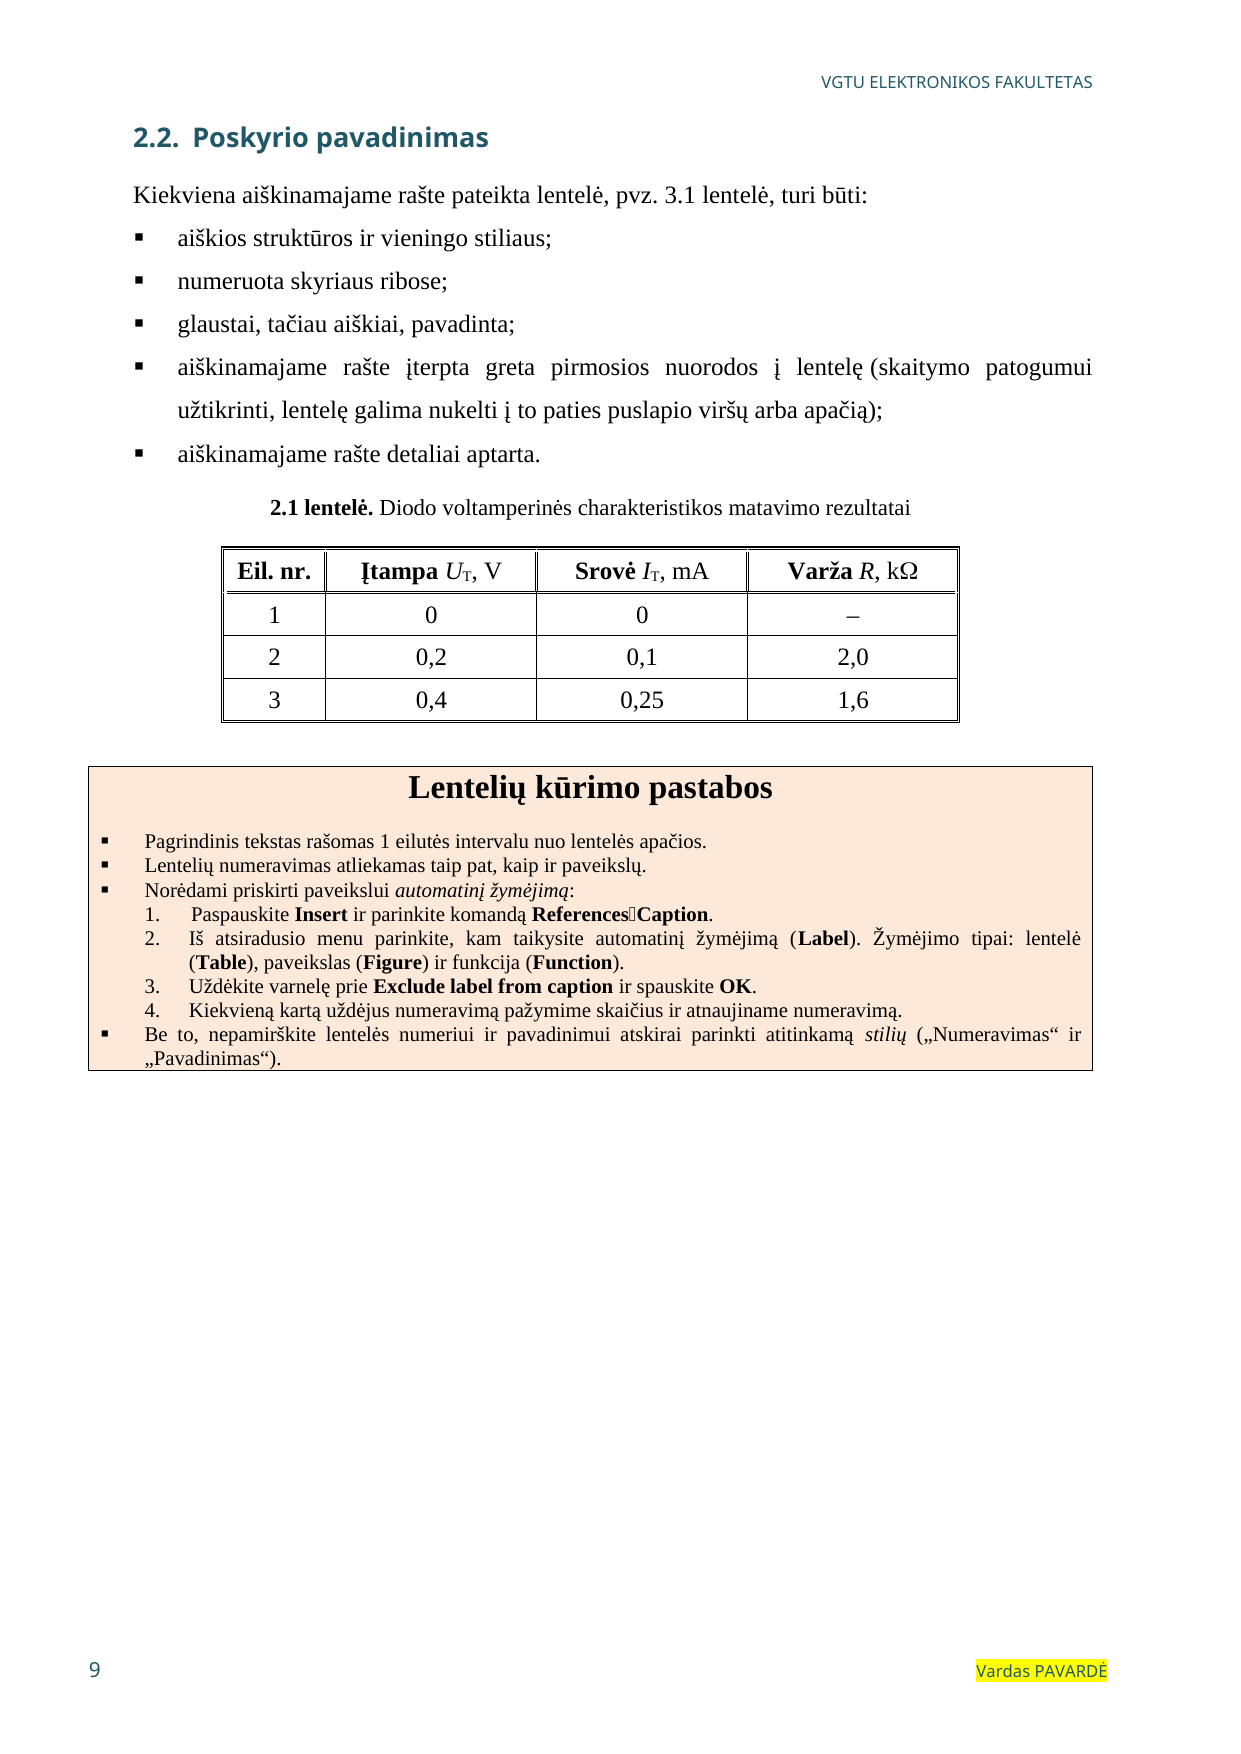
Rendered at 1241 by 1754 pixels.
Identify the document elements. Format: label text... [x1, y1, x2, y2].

table_cell – [748, 591, 957, 635]
table_header Lentelių kūrimo pastabos Pagrindinis tekstas rašomas 1 eilutės intervalu nuo lentelės apačios. Lentelių numeravimas atliekamas taip pat, kaip ir paveikslų. Norėdami priskirti paveikslui automatinį žymėjimą: Paspauskite Insert ir parinkite komandą ReferencesCaption. Iš atsiradusio menu parinkite, kam taikysite automatinį žymėjimą (Label). Žymėjimo tipai: lentelė (Table), paveikslas (Figure) ir funkcija (Function). Uždėkite varnelę prie Exclude label from caption ir spauskite OK. Kiekvieną kartą uždėjus numeravimą pažymime skaičius ir atnaujiname numeravimą. Be to, nepamirškite lentelės numeriui ir pavadinimui atskirai parinkti atitinkamą stilių („Numeravimas“ ir „Pavadinimas“). [89, 767, 1092, 1070]
table_cell 2 [224, 636, 325, 677]
text aiškinamajame rašte įterpta greta pirmosios nuorodos į lentelę (skaitymo patogumui užtikrinti, lentelę galima nukelti į to paties puslapio viršų arba apačią); [133, 352, 1092, 424]
table_header Srovė IT, mA [537, 550, 747, 591]
text numeruota skyriaus ribose; [133, 266, 1092, 295]
table_cell 2,0 [748, 636, 957, 677]
subtitle Poskyrio pavadinimas [133, 118, 1092, 155]
table_cell 0 [326, 594, 536, 635]
table_cell 1 [224, 591, 325, 635]
table_cell 0 [537, 594, 747, 635]
table_cell 0,4 [326, 679, 536, 720]
table_cell 0,2 [326, 636, 536, 677]
text Kiekviena aiškinamajame rašte pateikta lentelė, pvz. 3.1 lentelė, turi būti: [89, 180, 1092, 209]
text aiškios struktūros ir vieningo stiliaus; [133, 223, 1092, 252]
table_header Eil. nr. [224, 548, 326, 591]
table_cell 0,25 [537, 679, 747, 720]
table_cell 0,1 [537, 636, 747, 677]
table_header Įtampa UT, V [326, 548, 537, 591]
text aiškinamajame rašte detaliai aptarta. [133, 439, 1092, 467]
table_cell 3 [224, 679, 325, 720]
text glaustai, tačiau aiškiai, pavadinta; [133, 309, 1092, 338]
table_cell 1,6 [748, 679, 957, 720]
table_header Varža R, k [747, 550, 957, 591]
text 2.1 lentelė. Diodo voltamperinės charakteristikos matavimo rezultatai [177, 494, 1004, 521]
